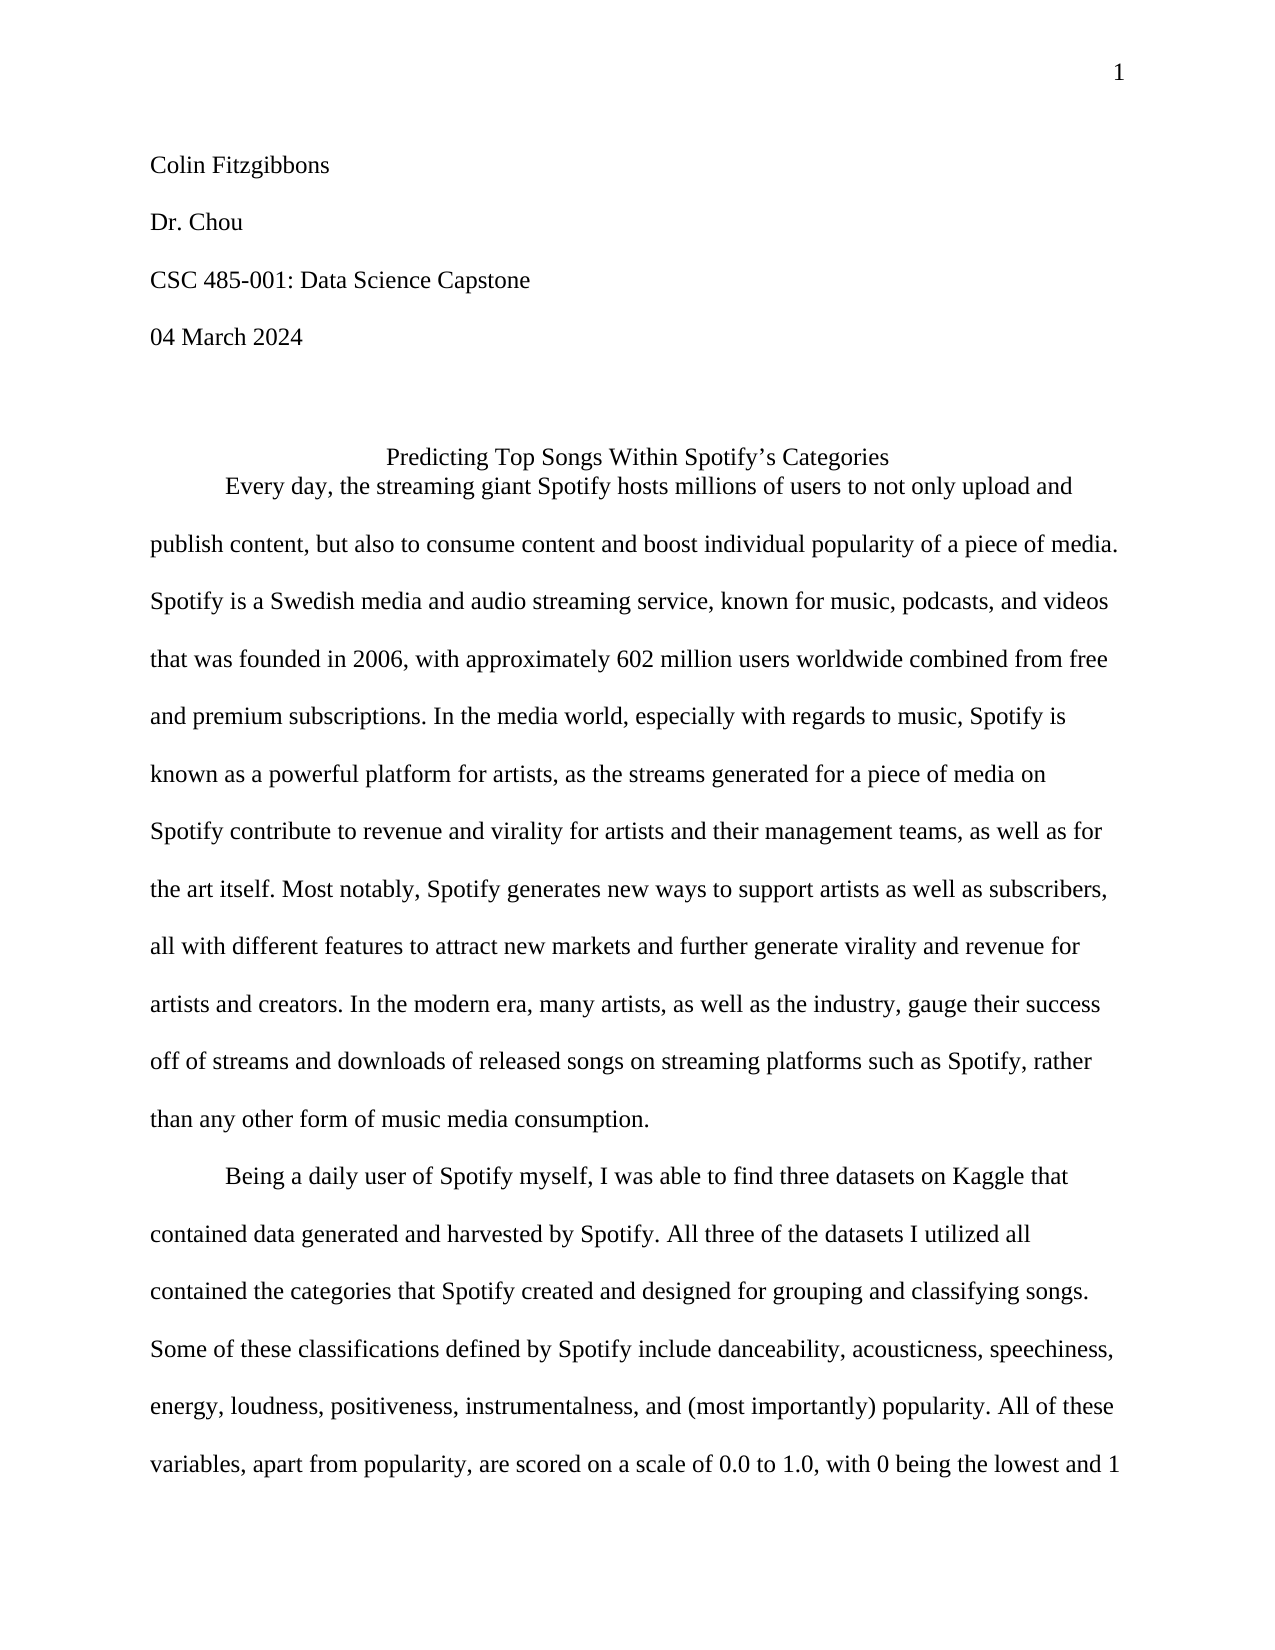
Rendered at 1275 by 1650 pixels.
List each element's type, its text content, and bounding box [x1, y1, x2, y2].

text 04 March 2024 [150, 322, 1125, 351]
text Every day, the streaming giant Spotify hosts millions of users to not only upload and publish content, but also to consume content and boost individual popularity of a piece of media. Spotify is a Swedish media and audio streaming service, known for music, podcasts, and videos that was founded in 2006, with approximately 602 million users worldwide combined from free and premium subscriptions. In the media world, especially with regards to music, Spotify is known as a powerful platform for artists, as the streams generated for a piece of media on Spotify contribute to revenue and virality for artists and their management teams, as well as for the art itself. Most notably, Spotify generates new ways to support artists as well as subscribers, all with different features to attract new markets and further generate virality and revenue for artists and creators. In the modern era, many artists, as well as the industry, gauge their success off of streams and downloads of released songs on streaming platforms such as Spotify, rather than any other form of music media consumption. [150, 471, 1125, 1132]
title Predicting Top Songs Within Spotify’s Categories [150, 442, 1125, 471]
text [150, 1161, 1125, 1477]
text Dr. Chou [150, 207, 1125, 236]
text CSC 485-001: Data Science Capstone [150, 265, 1125, 294]
text Colin Fitzgibbons [150, 150, 1125, 179]
